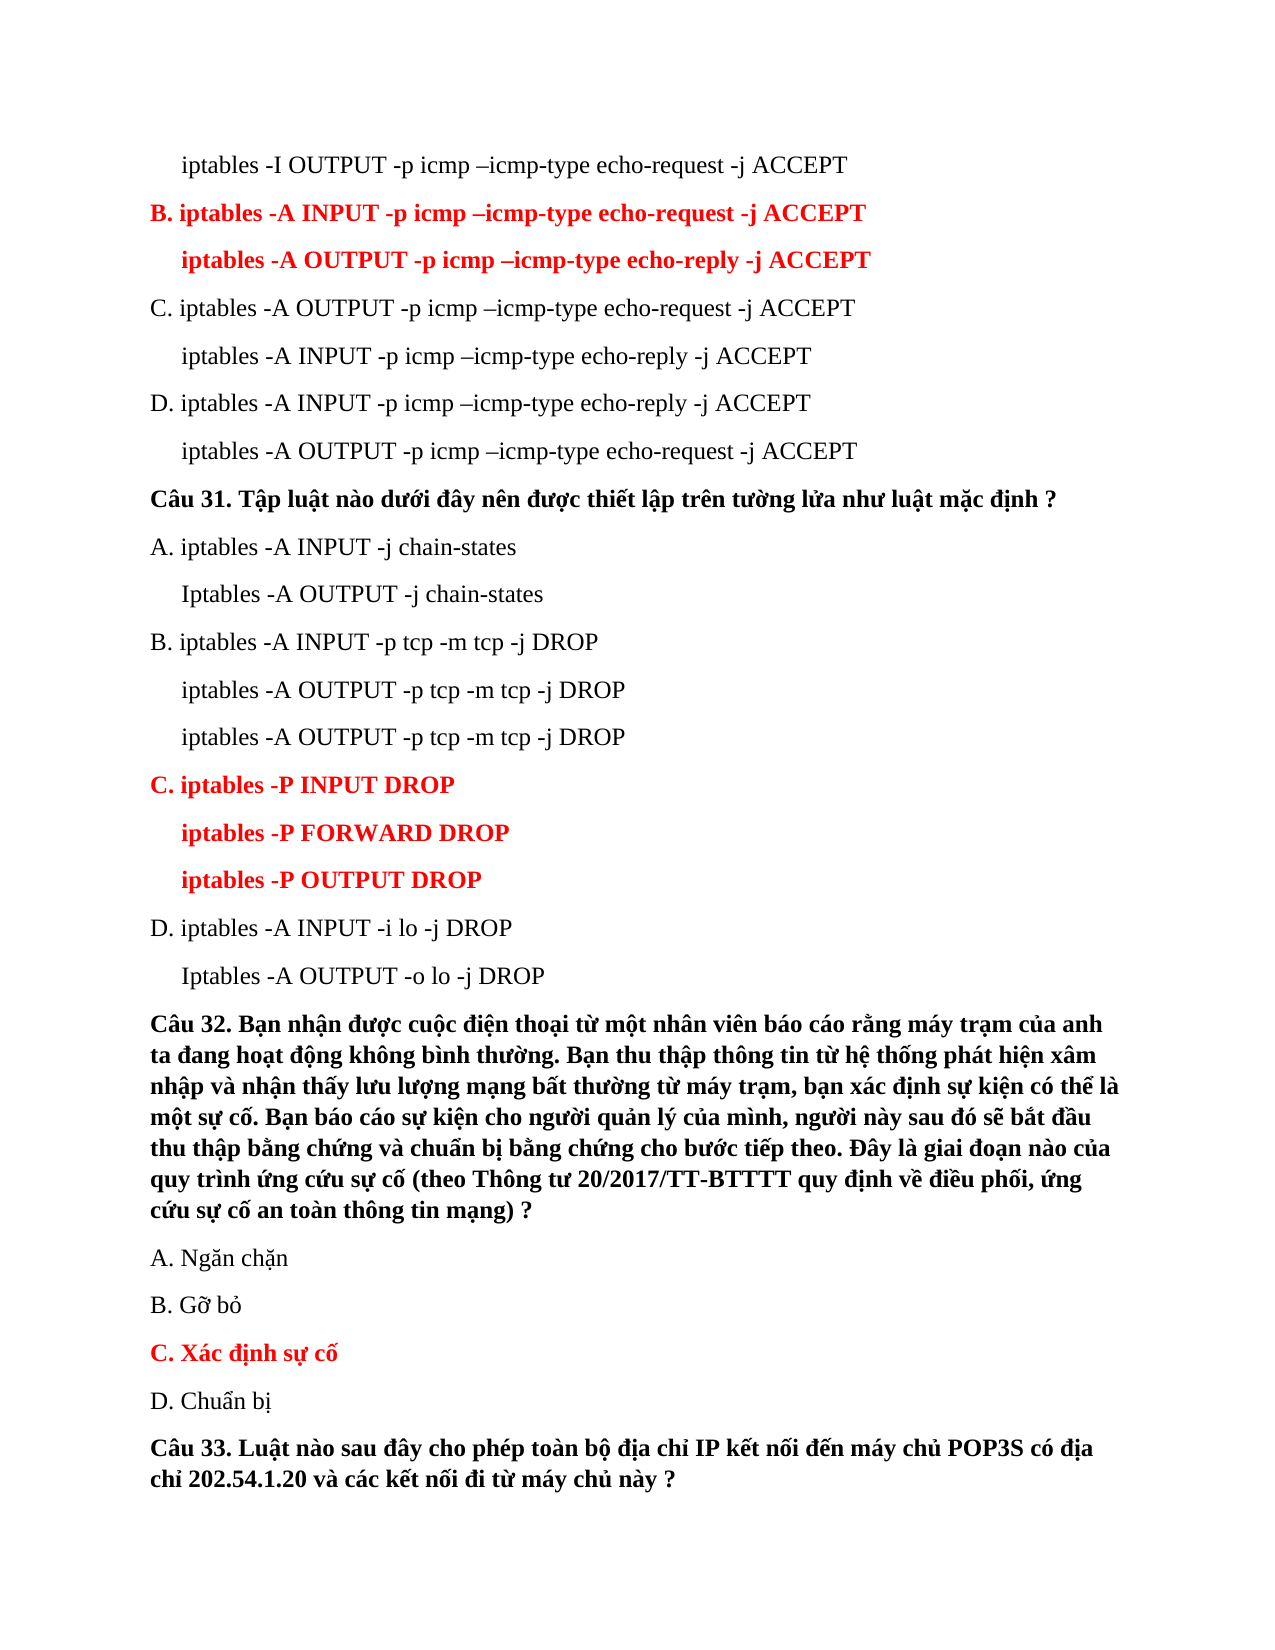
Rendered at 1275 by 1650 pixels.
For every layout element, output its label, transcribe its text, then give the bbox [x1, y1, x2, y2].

text C. iptables -P INPUT DROP [150, 770, 1125, 799]
text D. iptables -A INPUT -p icmp –icmp-type echo-reply -j ACCEPT [150, 388, 1125, 417]
text iptables -P FORWARD DROP [150, 818, 1125, 847]
text B. Gỡ bỏ [150, 1290, 1125, 1319]
text Câu 32. Bạn nhận được cuộc điện thoại từ một nhân viên báo cáo rằng máy trạm của anh ta đang hoạt động không bình thường. Bạn thu thập thông tin từ hệ thống phát hiện xâm nhập và nhận thấy lưu lượng mạng bất thường từ máy trạm, bạn xác định sự kiện có thể là một sự cố. Bạn báo cáo sự kiện cho người quản lý của mình, người này sau đó sẽ bắt đầu thu thập bằng chứng và chuẩn bị bằng chứng cho bước tiếp theo. Đây là giai đoạn nào của quy trình ứng cứu sự cố (theo Thông tư 20/2017/TT-BTTTT quy định về điều phối, ứng cứu sự cố an toàn thông tin mạng) ? [150, 1009, 1125, 1224]
text Câu 33. Luật nào sau đây cho phép toàn bộ địa chỉ IP kết nối đến máy chủ POP3S có địa chỉ 202.54.1.20 và các kết nối đi từ máy chủ này ? [150, 1433, 1125, 1493]
text Câu 31. Tập luật nào dưới đây nên được thiết lập trên tường lửa như luật mặc định ? [150, 484, 1125, 513]
text B. iptables -A INPUT -p icmp –icmp-type echo-request -j ACCEPT [150, 198, 1125, 226]
text Iptables -A OUTPUT -j chain-states [150, 579, 1125, 608]
text iptables -A OUTPUT -p icmp –icmp-type echo-reply -j ACCEPT [150, 245, 1125, 274]
text C. Xác định sự cố [150, 1338, 1125, 1367]
text B. iptables -A INPUT -p tcp -m tcp -j DROP [150, 627, 1125, 656]
text Iptables -A OUTPUT -o lo -j DROP [150, 961, 1125, 990]
text iptables -I OUTPUT -p icmp –icmp-type echo-request -j ACCEPT [150, 150, 1125, 179]
text A. Ngăn chặn [150, 1243, 1125, 1271]
text iptables -A INPUT -p icmp –icmp-type echo-reply -j ACCEPT [150, 341, 1125, 369]
text iptables -P OUTPUT DROP [150, 866, 1125, 894]
text D. iptables -A INPUT -i lo -j DROP [150, 913, 1125, 942]
text iptables -A OUTPUT -p icmp –icmp-type echo-request -j ACCEPT [150, 436, 1125, 465]
text iptables -A OUTPUT -p tcp -m tcp -j DROP [150, 675, 1125, 703]
text C. iptables -A OUTPUT -p icmp –icmp-type echo-request -j ACCEPT [150, 293, 1125, 322]
text iptables -A OUTPUT -p tcp -m tcp -j DROP [150, 722, 1125, 751]
text D. Chuẩn bị [150, 1386, 1125, 1414]
text A. iptables -A INPUT -j chain-states [150, 532, 1125, 560]
